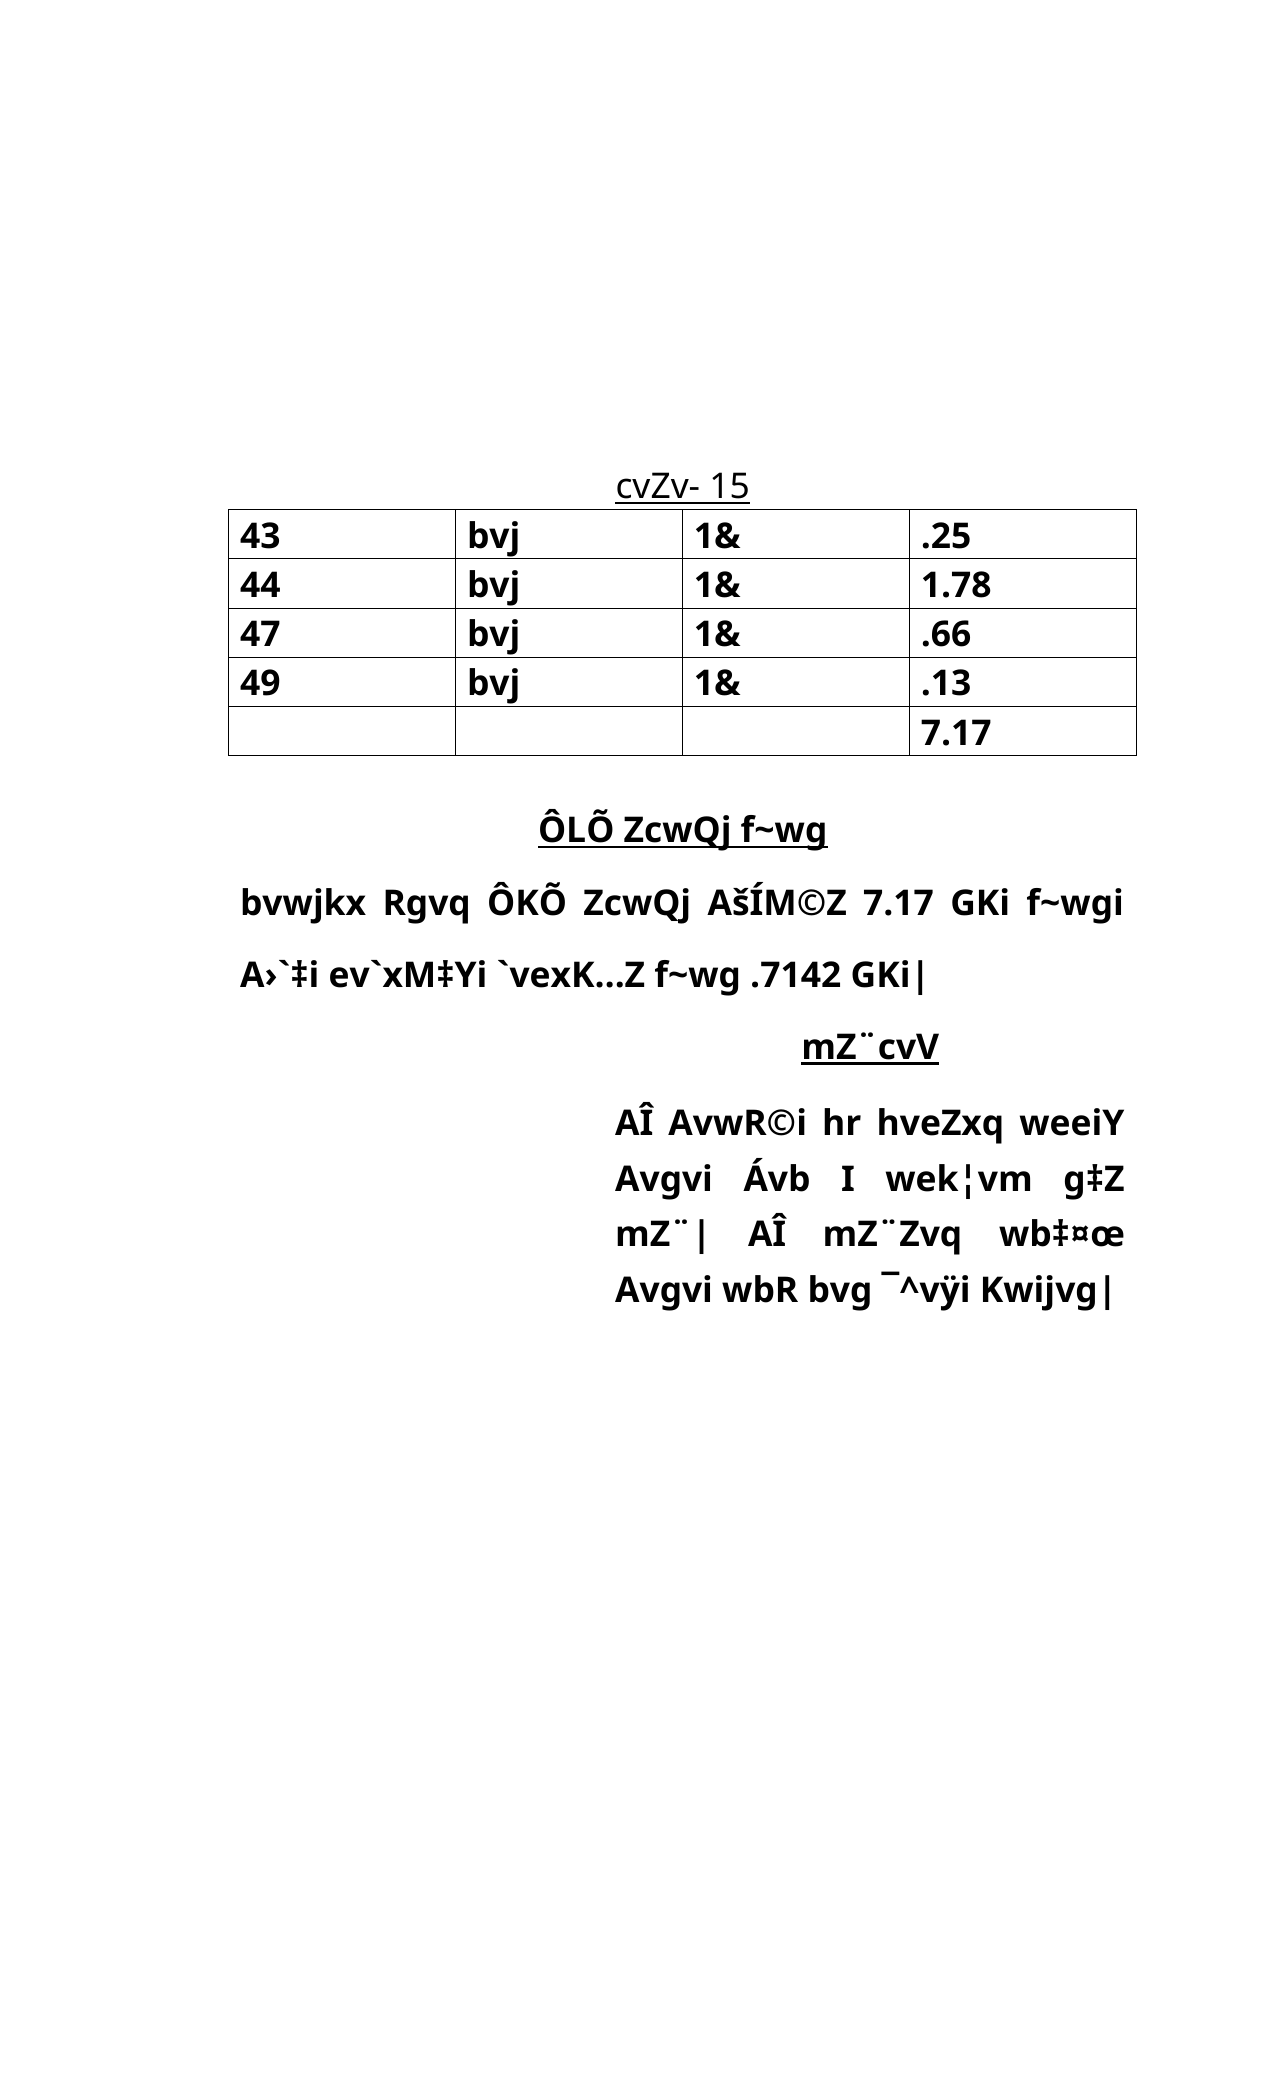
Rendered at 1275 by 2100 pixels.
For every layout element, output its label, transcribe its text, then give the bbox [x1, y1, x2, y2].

table_cell bvj [456, 510, 682, 558]
table_cell [456, 707, 682, 755]
text AÎ AvwR©i hr hveZxq weeiY Avgvi Ávb I wek¦vm g‡Z mZ¨| AÎ mZ¨Zvq wb‡¤œ Avgvi wbR bvg ¯^vÿi Kwijvg| [615, 1098, 1125, 1312]
table_cell bvj [456, 609, 682, 657]
text ÔLÕ ZcwQj f~wg [240, 805, 1125, 853]
table_cell bvj [456, 658, 682, 706]
table_cell 1& [683, 559, 909, 608]
table_cell 1& [683, 658, 909, 706]
table_cell 7.17 [910, 707, 1136, 755]
text mZ¨cvV [615, 1022, 1125, 1070]
table_cell [683, 707, 909, 755]
table_cell 47 [229, 609, 455, 657]
table_cell 49 [229, 658, 455, 706]
table_cell [229, 707, 455, 755]
table_cell 1& [683, 510, 909, 558]
text bvwjkx Rgvq ÔKÕ ZcwQj AšÍM©Z 7.17 GKi f~wgi A›`‡i ev`xM‡Yi `vexK…Z f~wg .7142 GKi| [240, 877, 1125, 997]
table_cell 1& [683, 609, 909, 657]
table_cell bvj [456, 559, 682, 608]
table_cell .25 [910, 510, 1136, 558]
table_cell 1.78 [910, 559, 1136, 608]
table_cell 44 [229, 559, 455, 608]
table_cell .13 [910, 658, 1136, 706]
table_cell 43 [229, 510, 455, 558]
table_cell .66 [910, 609, 1136, 657]
